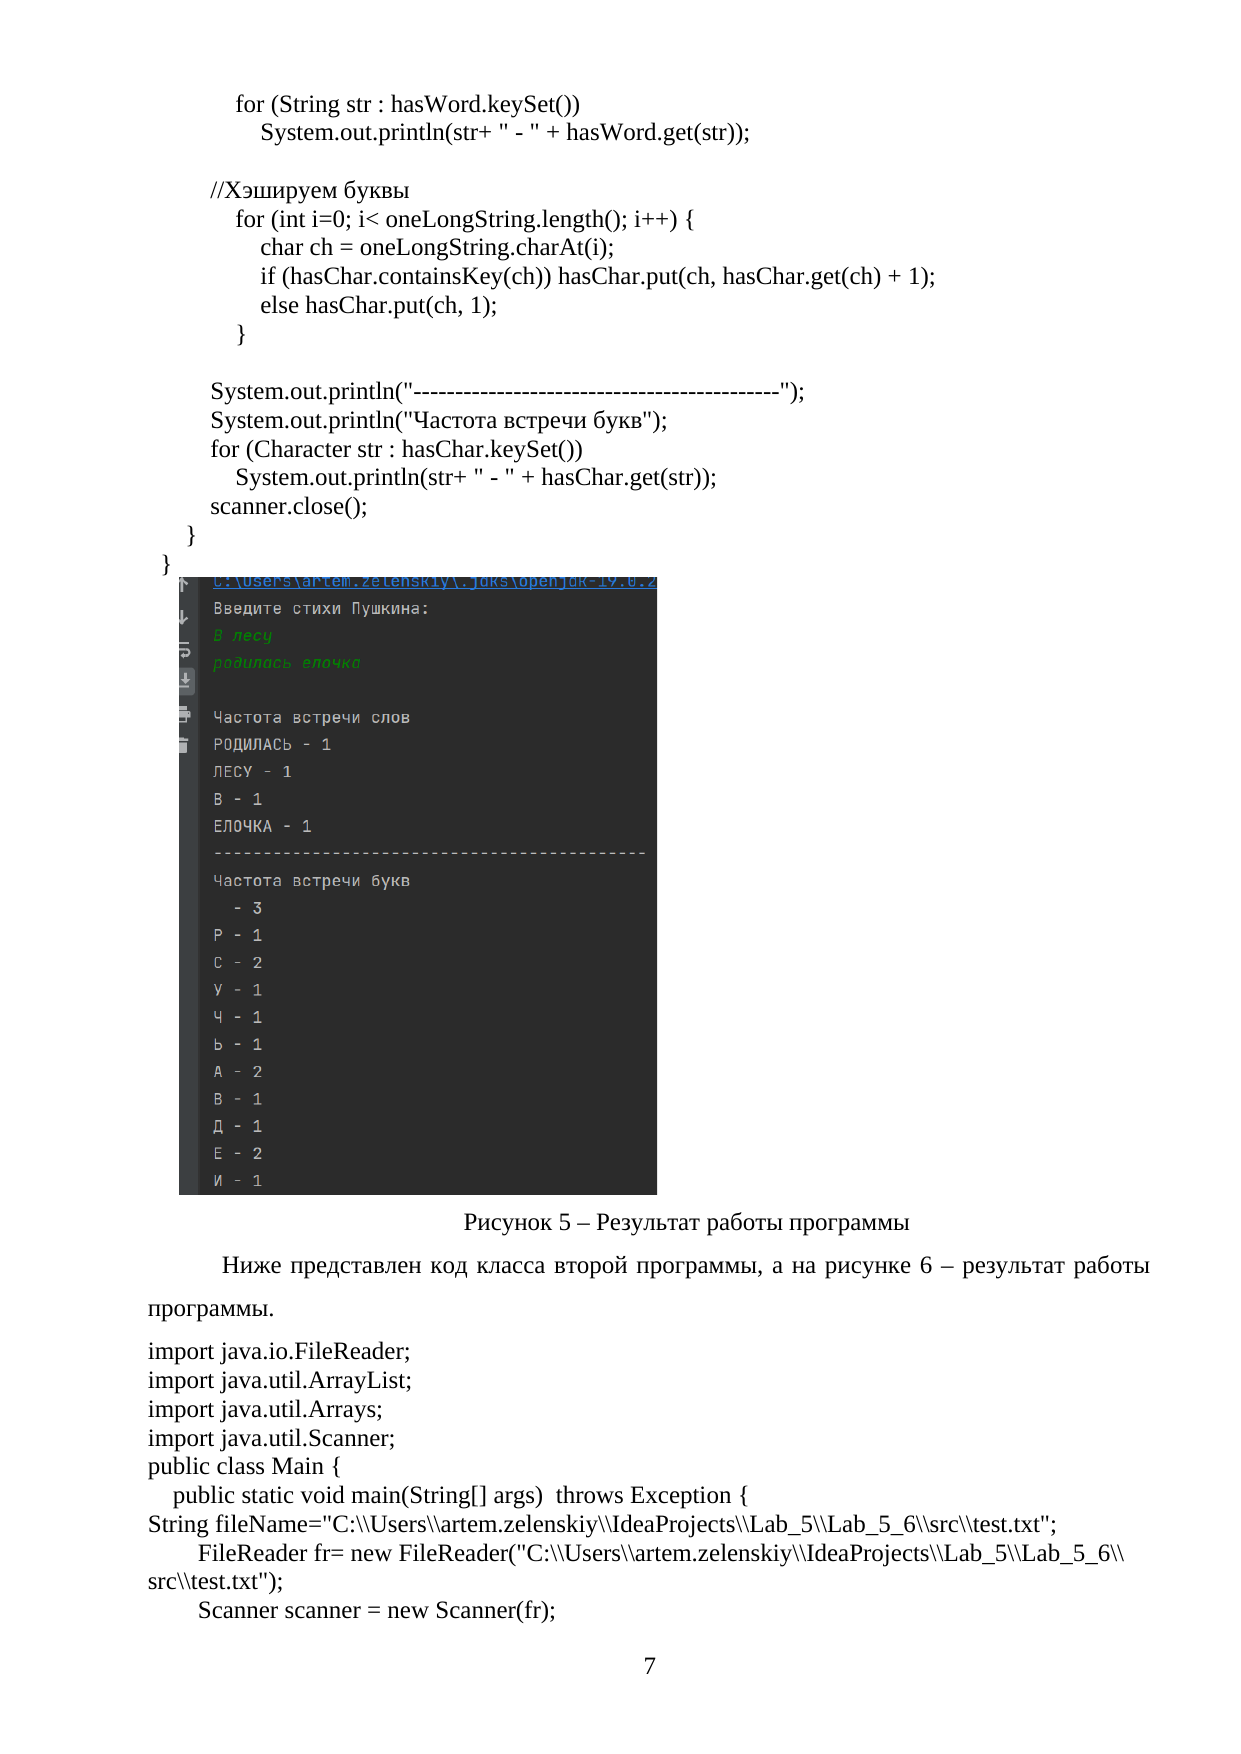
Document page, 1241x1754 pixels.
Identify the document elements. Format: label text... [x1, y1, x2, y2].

text import java.util.Arrays; [148, 1394, 1152, 1423]
text public class Main { [148, 1451, 1152, 1480]
text public static void main(String[] args) throws Exception { [148, 1480, 1152, 1509]
text String fileName="C:\\Users\\artem.zelenskiy\\IdeaProjects\\Lab_5\\Lab_5_6\\src\\test.txt"; [148, 1509, 1152, 1538]
picture [179, 577, 658, 1195]
text import java.util.Scanner; [148, 1423, 1152, 1451]
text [160, 89, 1139, 1194]
text Scanner scanner = new Scanner(fr); [148, 1595, 1152, 1624]
text import java.util.ArrayList; [148, 1365, 1152, 1394]
text Рисунок 5 – Результат работы программы [148, 1207, 1152, 1236]
text import java.io.FileReader; [148, 1336, 1152, 1365]
text FileReader fr= new FileReader("C:\\Users\\artem.zelenskiy\\IdeaProjects\\Lab_5\\Lab_5_6\\src\\test.txt"); [148, 1538, 1152, 1595]
text Ниже представлен код класса второй программы, а на рисунке 6 – результат работы программы. [148, 1250, 1152, 1322]
